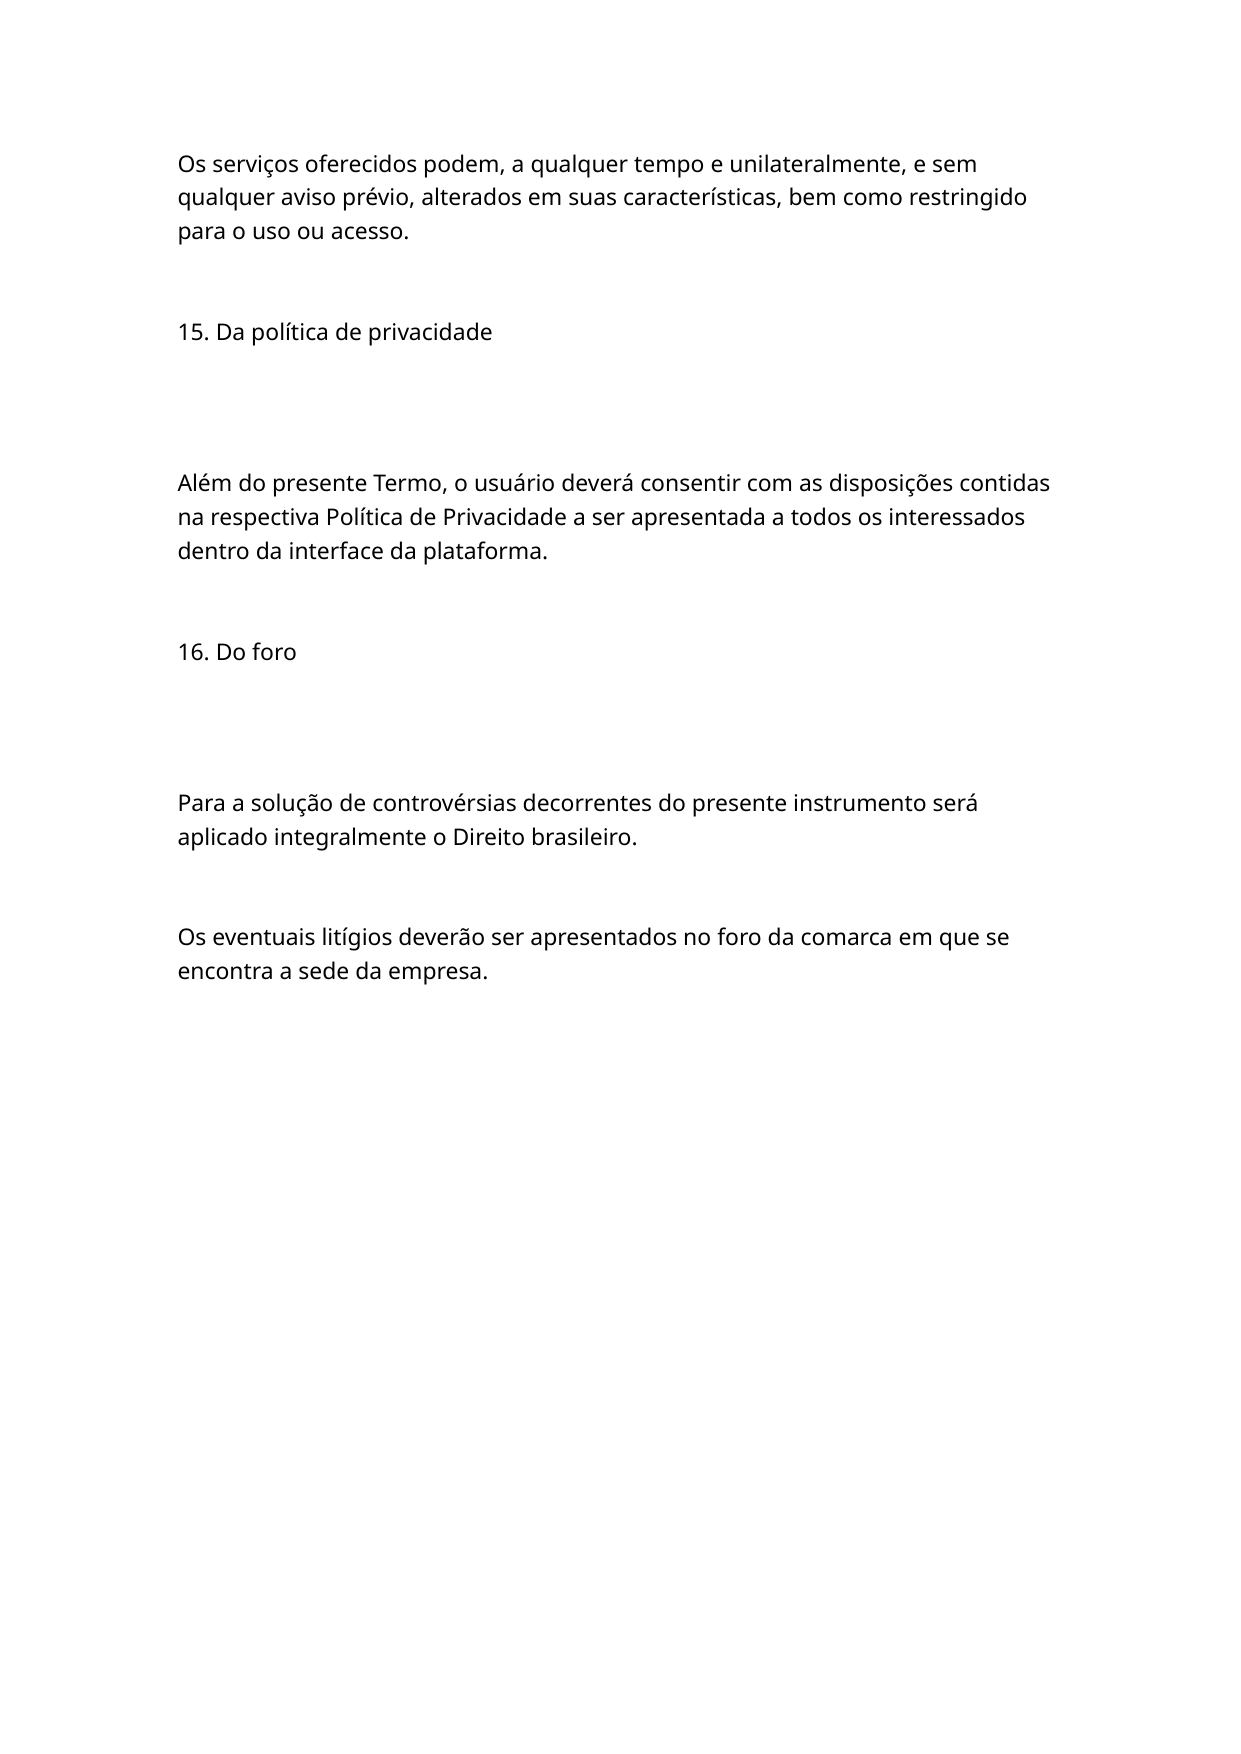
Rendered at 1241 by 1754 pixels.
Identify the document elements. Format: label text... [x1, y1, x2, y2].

text 15. Da política de privacidade [177, 316, 1063, 347]
text Para a solução de controvérsias decorrentes do presente instrumento será aplicado integralmente o Direito brasileiro. [177, 787, 1063, 852]
text Os eventuais litígios deverão ser apresentados no foro da comarca em que se encontra a sede da empresa. [177, 921, 1063, 986]
text 16. Do foro [177, 636, 1063, 667]
text Além do presente Termo, o usuário deverá consentir com as disposições contidas na respectiva Política de Privacidade a ser apresentada a todos os interessados dentro da interface da plataforma. [177, 467, 1063, 566]
text Os serviços oferecidos podem, a qualquer tempo e unilateralmente, e sem qualquer aviso prévio, alterados em suas características, bem como restringido para o uso ou acesso. [177, 148, 1063, 246]
